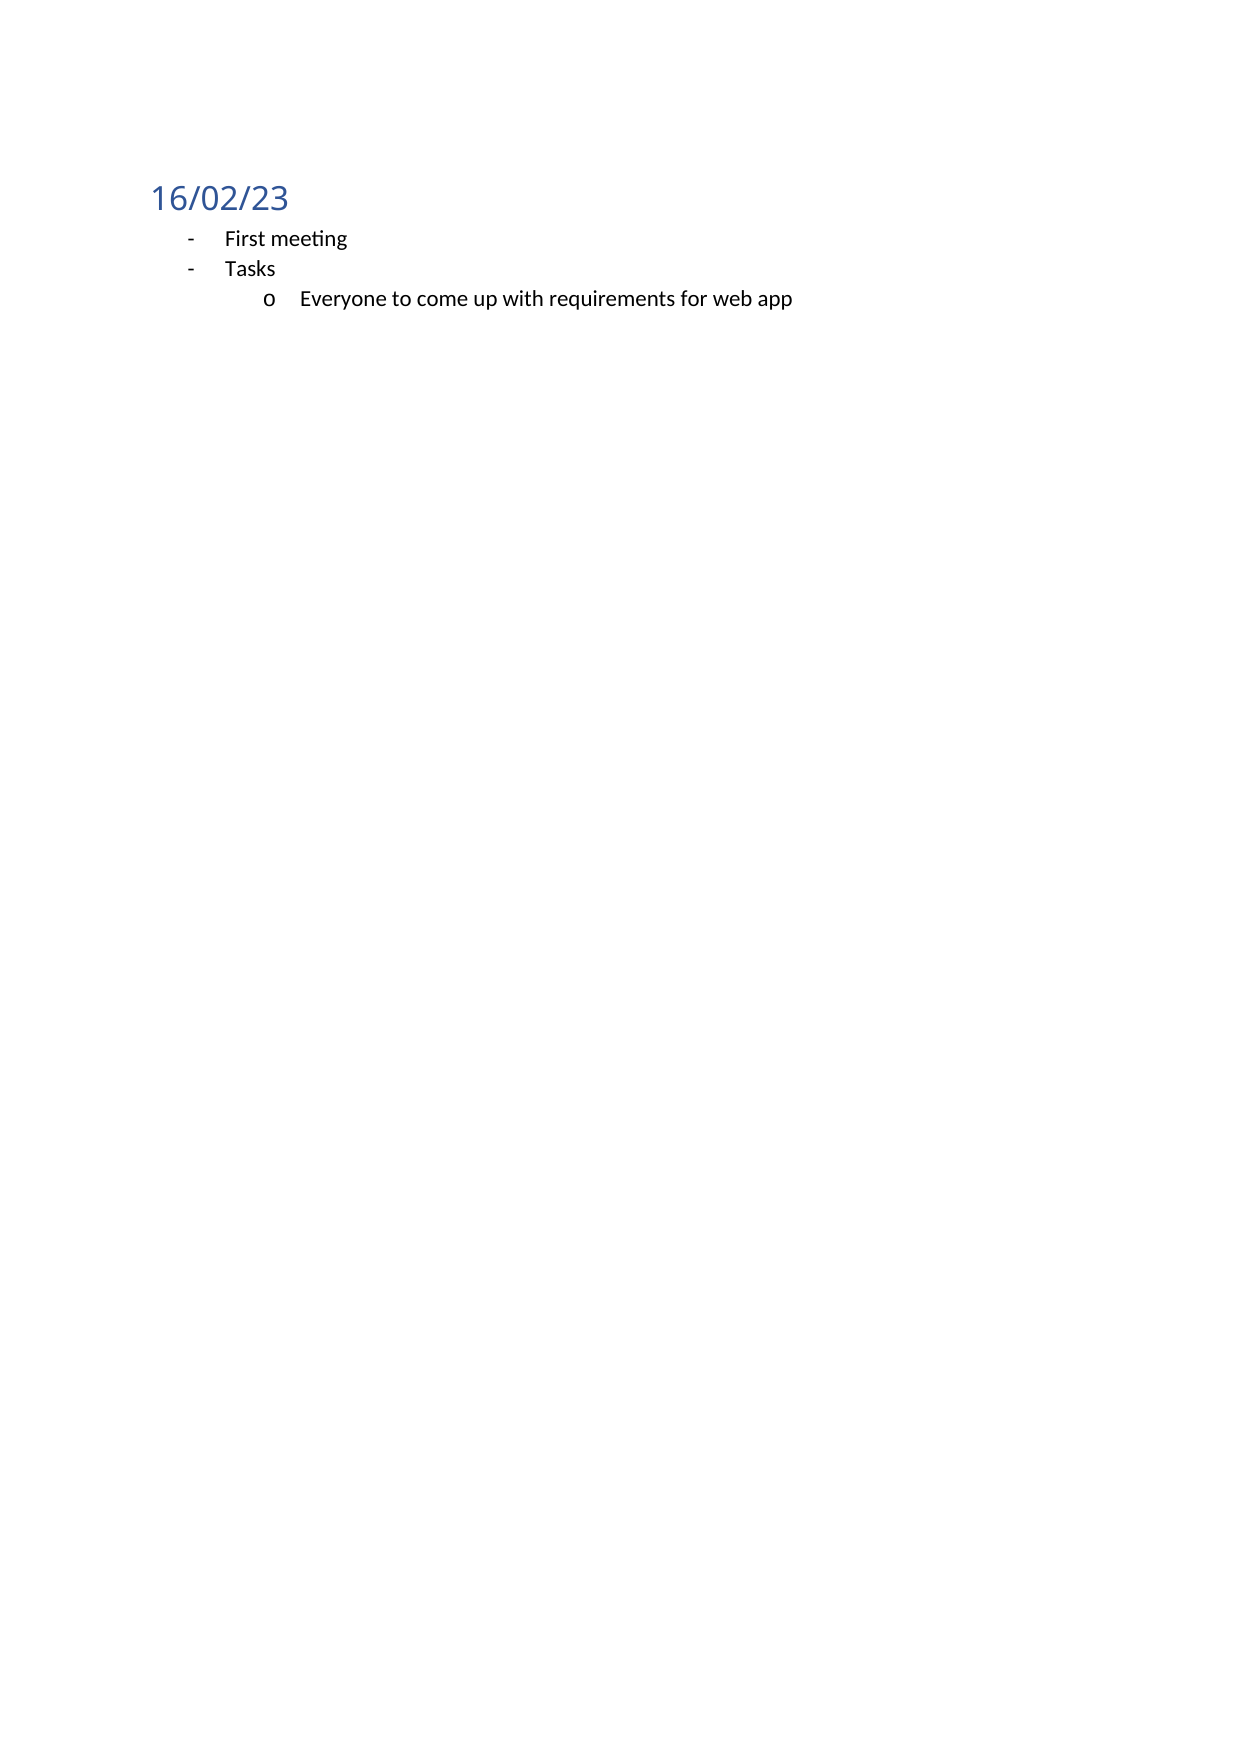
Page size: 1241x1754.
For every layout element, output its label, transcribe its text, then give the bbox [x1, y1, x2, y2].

subtitle 16/02/23 [150, 175, 1090, 220]
list Tasks [187, 254, 1090, 282]
list Everyone to come up with requirements for web app [262, 284, 1090, 313]
list First meeting [187, 224, 1090, 252]
